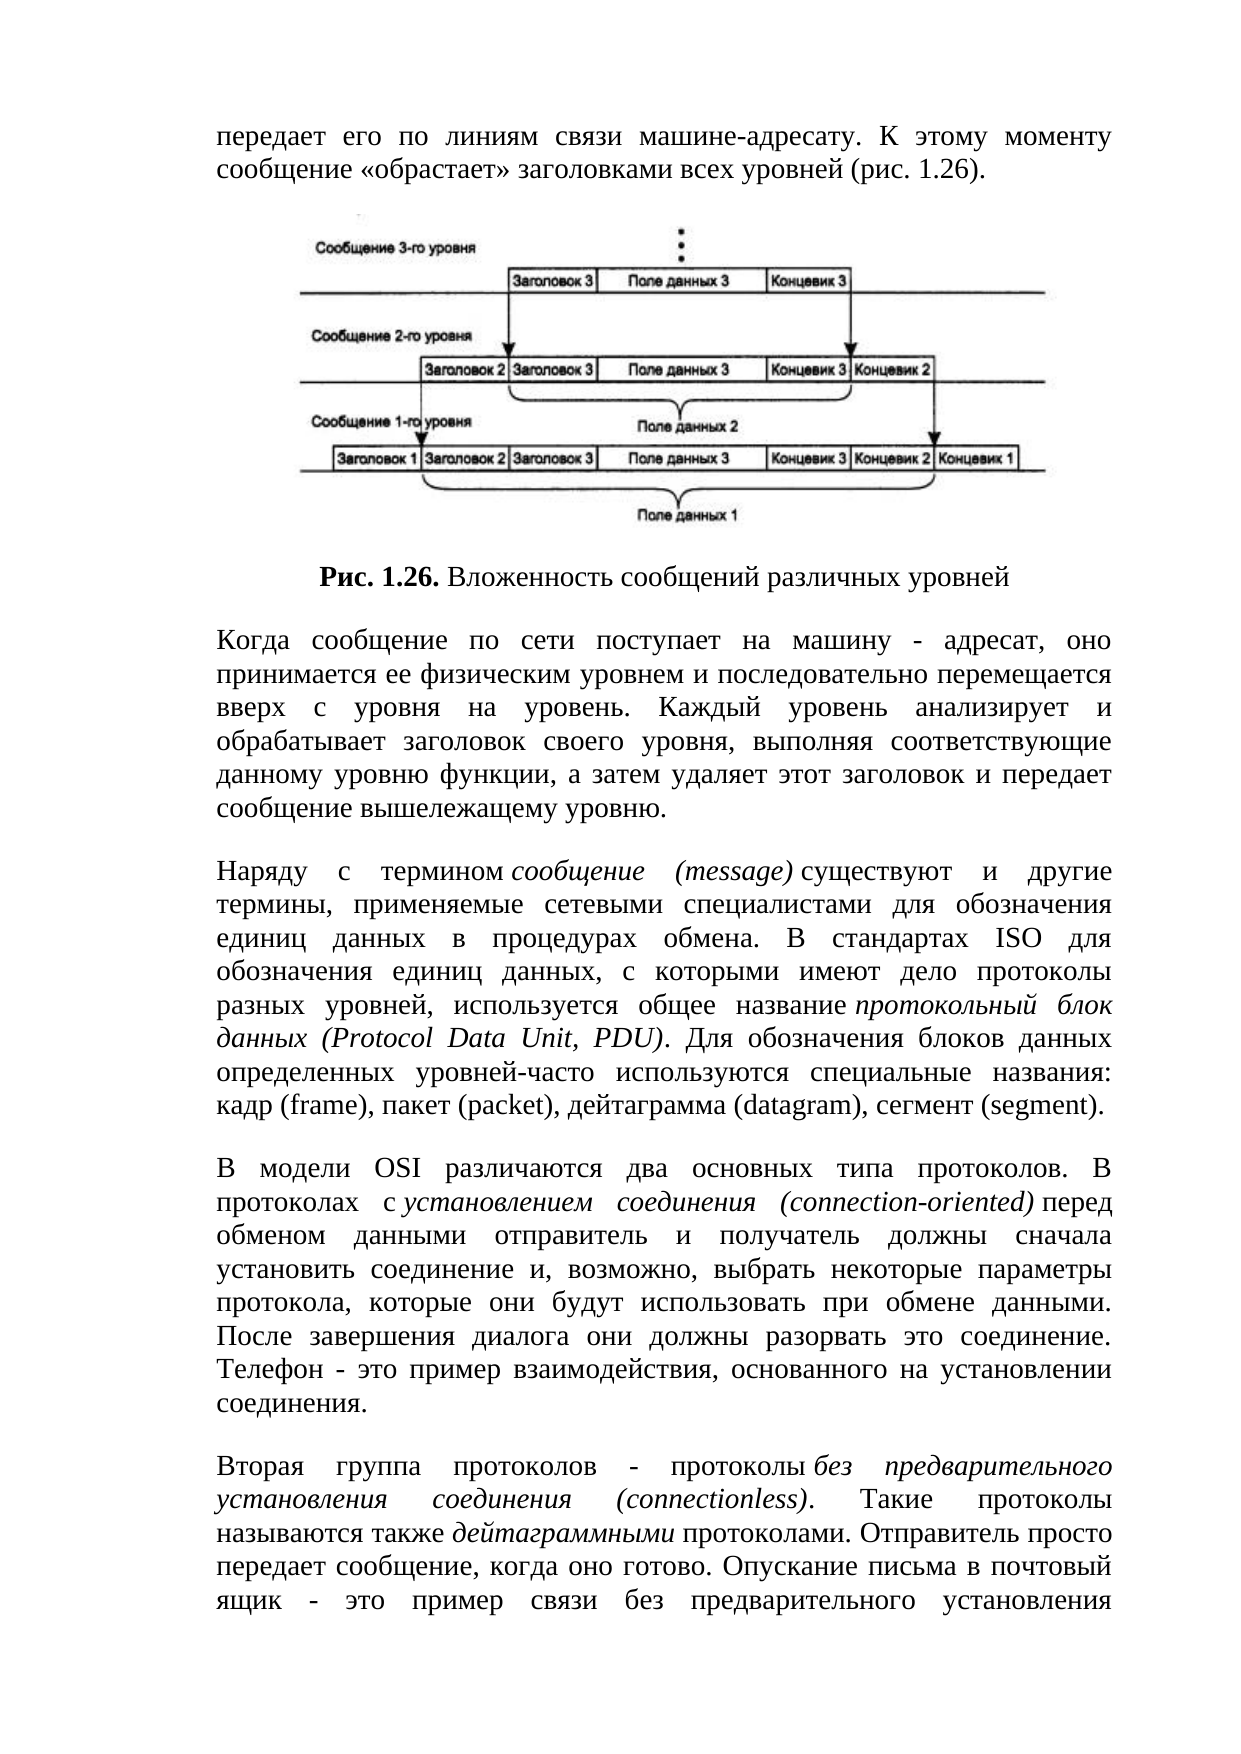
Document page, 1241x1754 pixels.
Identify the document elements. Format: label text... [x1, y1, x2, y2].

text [216, 118, 1113, 185]
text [216, 1448, 1113, 1615]
text В модели OSI различаются два основных типа протоколов. В протоколах с установлением соединения (connection-oriented) перед обменом данными отправитель и получатель должны сначала установить соединение и, возможно, выбрать некоторые параметры протокола, которые они будут использовать при обмене данными. После завершения диалога они должны разорвать это соединение. Телефон - это пример взаимодействия, основанного на установлении соединения. [216, 1150, 1113, 1418]
picture [269, 214, 1060, 531]
text Когда сообщение по сети поступает на машину - адресат, оно принимается ее физическим уровнем и последовательно перемещается вверх с уровня на уровень. Каждый уровень анализирует и обрабатывает заголовок своего уровня, выполняя соответствующие данному уровню функции, а затем удаляет этот заголовок и передает сообщение вышележащему уровню. [216, 622, 1113, 823]
text Наряду с термином сообщение (message) существуют и другие термины, применяемые сетевыми специалистами для обозначения единиц данных в процедурах обмена. В стандартах ISO для обозначения единиц данных, с которыми имеют дело протоколы разных уровней, используется общее название протокольный блок данных (Protocol Data Unit, PDU). Для обозначения блоков данных определенных уровней-часто используются специальные названия: кадр (frame), пакет (packet), дейтаграмма (datagram), сегмент (segment). [216, 853, 1113, 1121]
text Рис. 1.26. Вложенность сообщений различных уровней [177, 559, 1152, 593]
